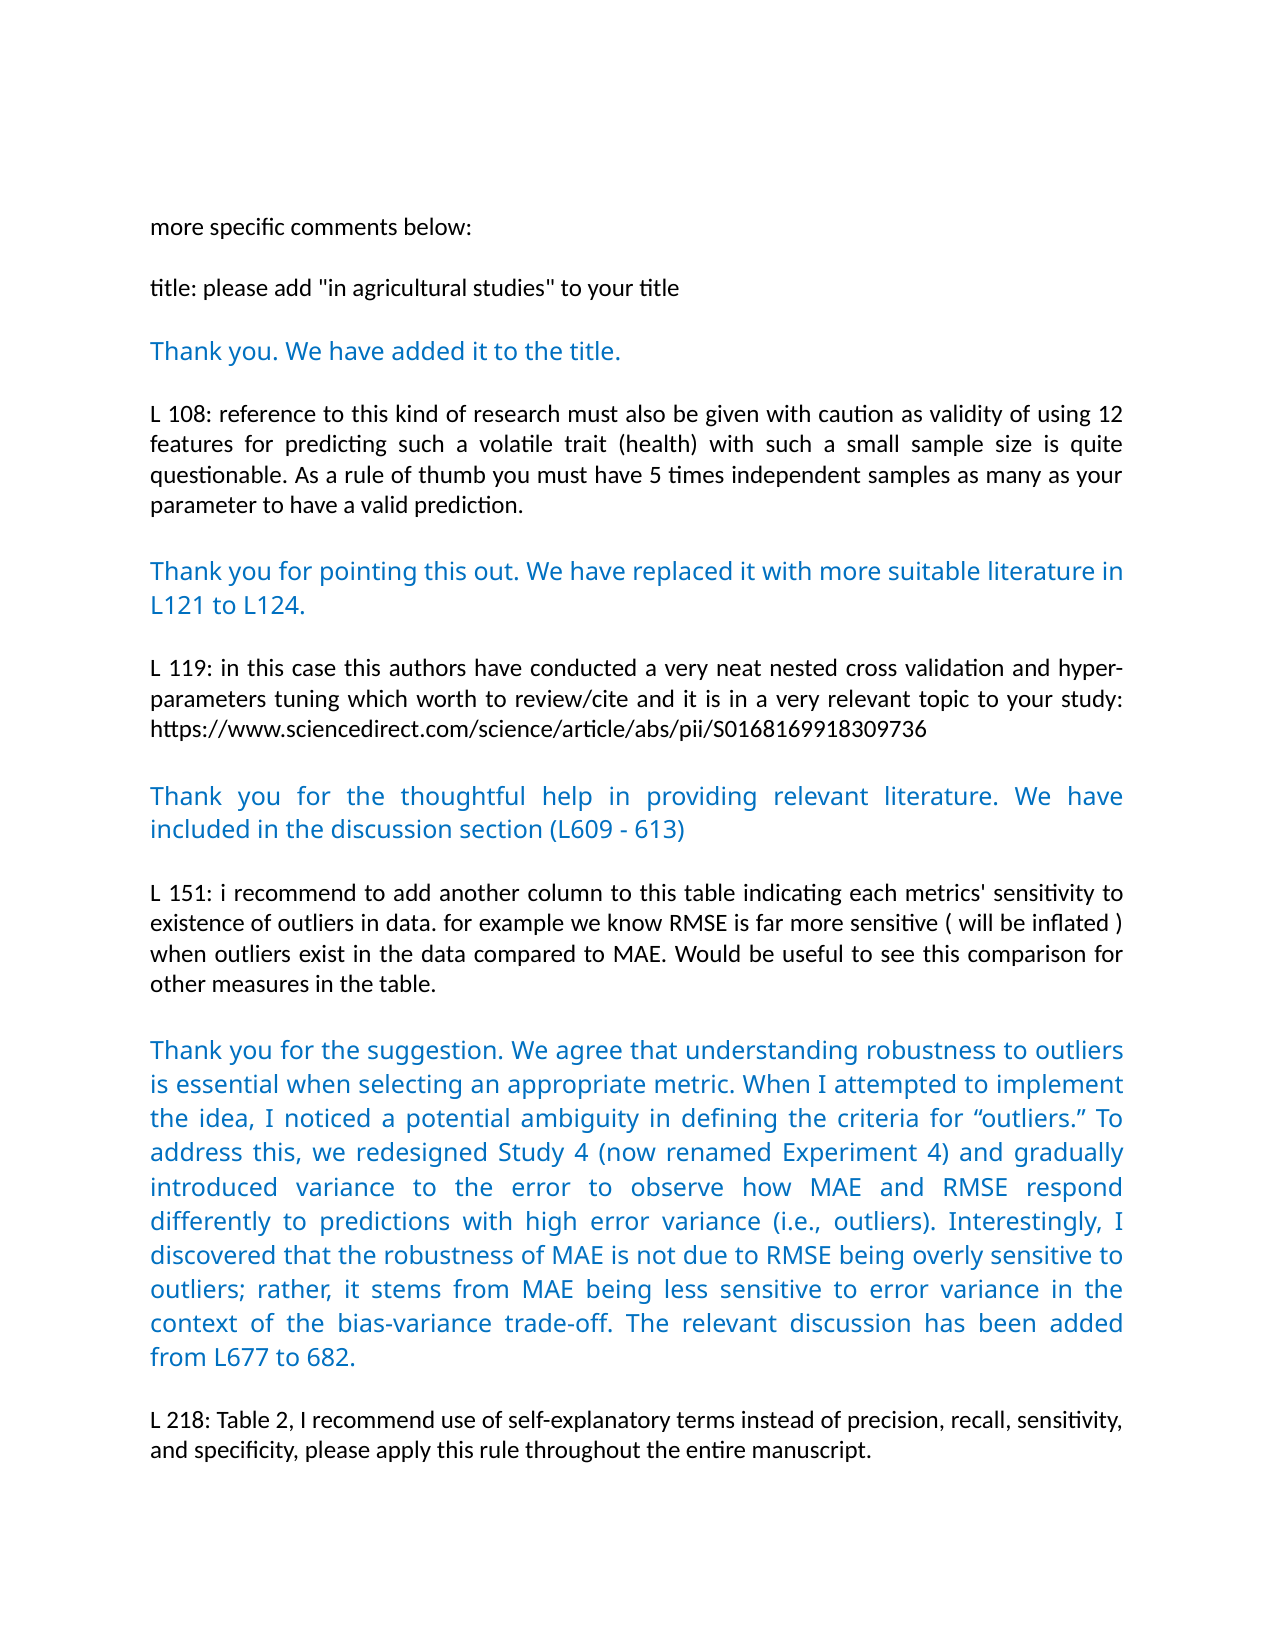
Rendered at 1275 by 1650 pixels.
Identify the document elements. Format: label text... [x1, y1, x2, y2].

text Thank you. We have added it to the title. [150, 333, 1125, 367]
text Thank you for the suggestion. We agree that understanding robustness to outliers is essential when selecting an appropriate metric. When I attempted to implement the idea, I noticed a potential ambiguity in defining the criteria for “outliers.” To address this, we redesigned Study 4 (now renamed Experiment 4) and gradually introduced variance to the error to observe how MAE and RMSE respond differently to predictions with high error variance (i.e., outliers). Interestingly, I discovered that the robustness of MAE is not due to RMSE being overly sensitive to outliers; rather, it stems from MAE being less sensitive to error variance in the context of the bias-variance trade-off. The relevant discussion has been added from L677 to 682. [150, 1033, 1125, 1373]
text title: please add "in agricultural studies" to your title [150, 242, 1125, 303]
text more specific comments below: [150, 211, 1125, 242]
text L 218: Table 2, I recommend use of self-explanatory terms instead of precision, recall, sensitivity, and specificity, please apply this rule throughout the entire manuscript. [150, 1373, 1125, 1465]
text Thank you for pointing this out. We have replaced it with more suitable literature in L121 to L124. [150, 554, 1125, 622]
text Thank you for the thoughtful help in providing relevant literature. We have included in the discussion section (L609 - 613) [150, 778, 1125, 846]
text L 151: i recommend to add another column to this table indicating each metrics' sensitivity to existence of outliers in data. for example we know RMSE is far more sensitive ( will be inflated ) when outliers exist in the data compared to MAE. Would be useful to see this comparison for other measures in the table. [150, 846, 1125, 999]
text L 119: in this case this authors have conducted a very neat nested cross validation and hyper-parameters tuning which worth to review/cite and it is in a very relevant topic to your study: https://www.sciencedirect.com/science/article/abs/pii/S0168169918309736 [150, 622, 1125, 778]
text L 108: reference to this kind of research must also be given with caution as validity of using 12 features for predicting such a volatile trait (health) with such a small sample size is quite questionable. As a rule of thumb you must have 5 times independent samples as many as your parameter to have a valid prediction. [150, 367, 1125, 520]
